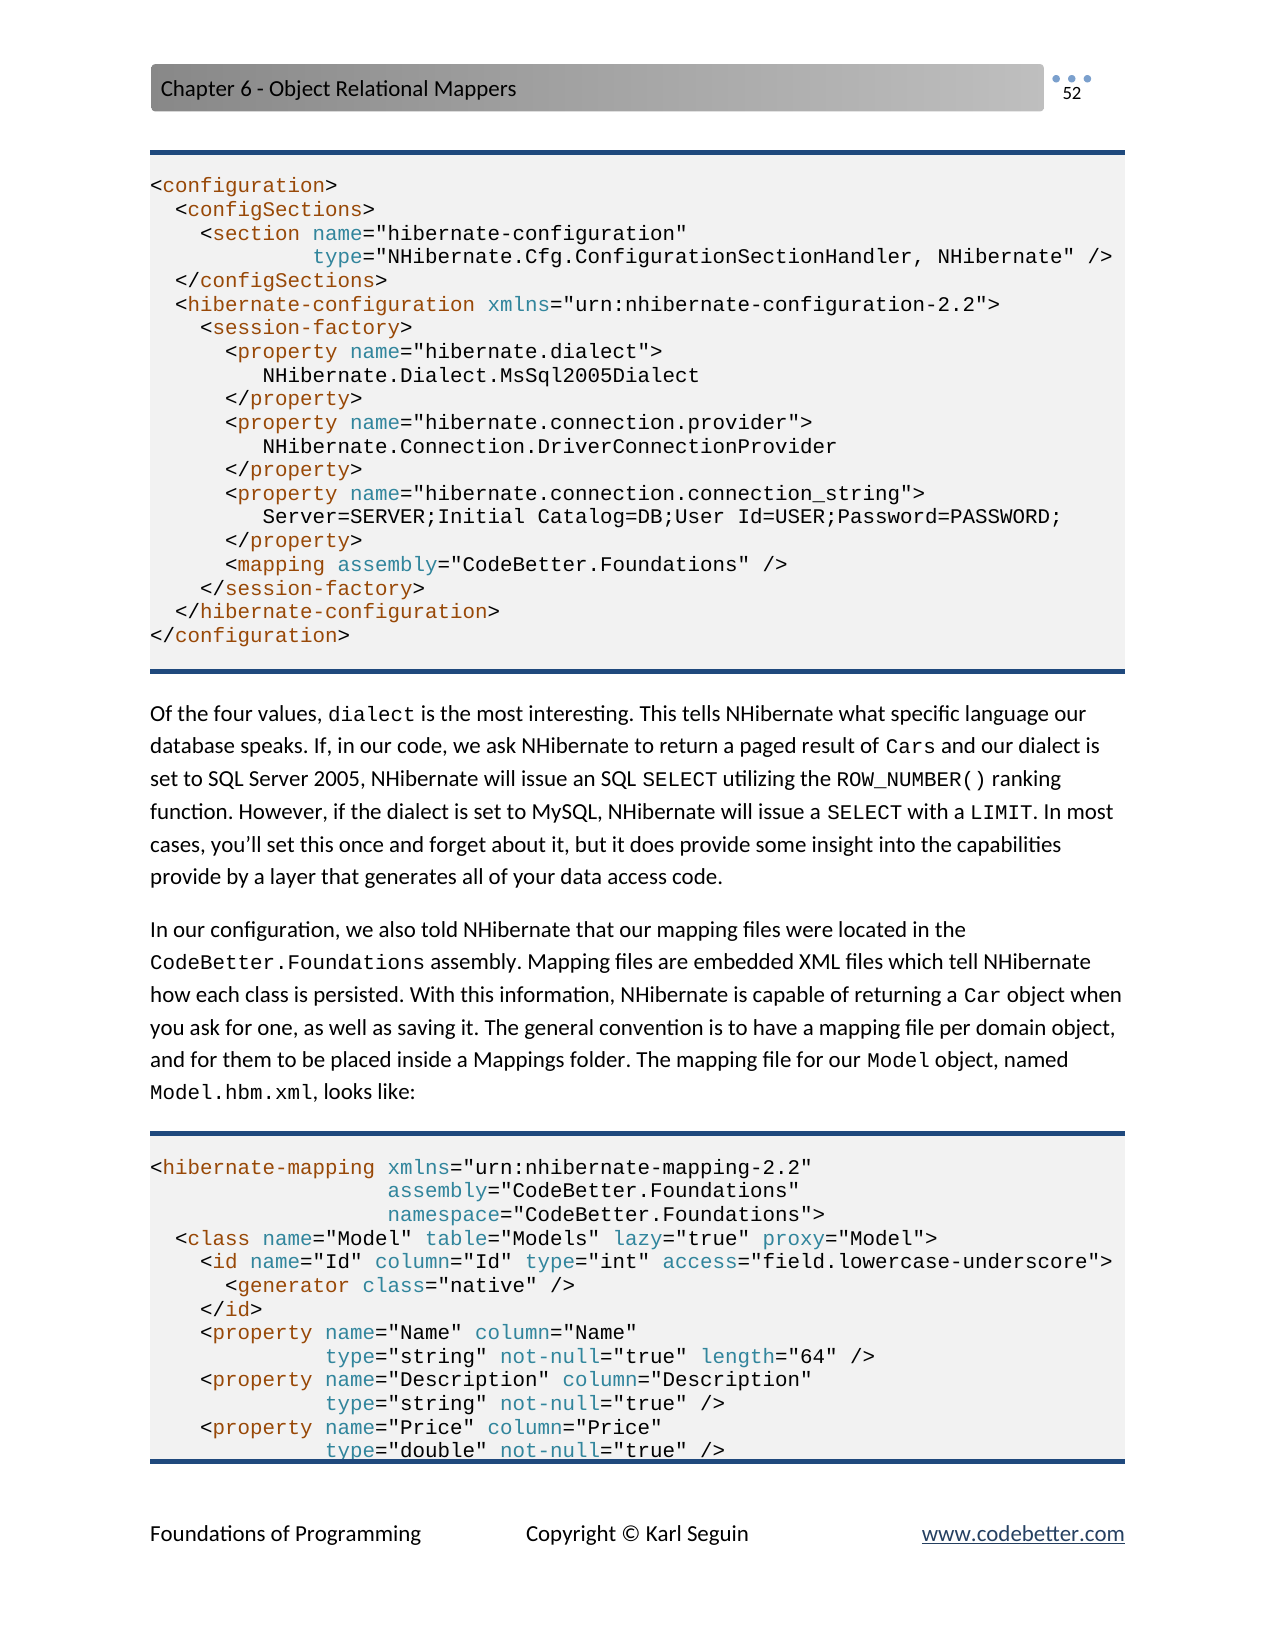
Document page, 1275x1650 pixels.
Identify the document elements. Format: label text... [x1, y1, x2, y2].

text </id> [150, 1298, 1125, 1322]
text <configuration> [150, 155, 1125, 199]
text NHibernate.Connection.DriverConnectionProvider [150, 436, 1125, 459]
text <generator class="native" /> [150, 1275, 1125, 1298]
text type="string" not-null="true" length="64" /> [150, 1346, 1125, 1369]
text Of the four values, dialect is the most interesting. This tells NHibernate what specific language our database speaks. If, in our code, we ask NHibernate to return a paged result of Cars and our dialect is set to SQL Server 2005, NHibernate will issue an SQL SELECT utilizing the ROW_NUMBER() ranking function. However, if the dialect is set to MySQL, NHibernate will issue a SELECT with a LIMIT. In most cases, you’ll set this once and forget about it, but it does provide some insight into the capabilities provide by a layer that generates all of your data access code. [150, 699, 1125, 890]
text <id name="Id" column="Id" type="int" access="field.lowercase-underscore"> [150, 1251, 1125, 1275]
text <property name="Description" column="Description" [150, 1369, 1125, 1393]
text <property name="Price" column="Price" [150, 1417, 1125, 1440]
text </property> [150, 388, 1125, 412]
text </property> [150, 530, 1125, 554]
text type="NHibernate.Cfg.ConfigurationSectionHandler, NHibernate" /> [150, 246, 1125, 270]
text <configSections> [150, 199, 1125, 223]
text <hibernate-configuration xmlns="urn:nhibernate-configuration-2.2"> [150, 294, 1125, 317]
text <section name="hibernate-configuration" [150, 223, 1125, 246]
text </configuration> [150, 599, 1125, 669]
text </property> [150, 459, 1125, 483]
text <property name="hibernate.dialect"> [150, 341, 1125, 365]
text Server=SERVER;Initial Catalog=DB;User Id=USER;Password=PASSWORD; [150, 507, 1125, 530]
text </session-factory> [150, 577, 1125, 599]
text type="double" not-null="true" /> [150, 1440, 1125, 1459]
text <session-factory> [150, 317, 1125, 341]
text <property name="hibernate.connection.connection_string"> [150, 483, 1125, 507]
text <hibernate-mapping xmlns="urn:nhibernate-mapping-2.2" [150, 1136, 1125, 1180]
text <class name="Model" table="Models" lazy="true" proxy="Model"> [150, 1228, 1125, 1251]
text type="string" not-null="true" /> [150, 1393, 1125, 1417]
text <property name="Name" column="Name" [150, 1322, 1125, 1346]
text namespace="CodeBetter.Foundations"> [150, 1204, 1125, 1228]
text <mapping assembly="CodeBetter.Foundations" /> [150, 554, 1125, 577]
text In our configuration, we also told NHibernate that our mapping files were located in the CodeBetter.Foundations assembly. Mapping files are embedded XML files which tell NHibernate how each class is persisted. With this information, NHibernate is capable of returning a Car object when you ask for one, as well as saving it. The general convention is to have a mapping file per domain object, and for them to be placed inside a Mappings folder. The mapping file for our Model object, named Model.hbm.xml, looks like: [150, 915, 1125, 1106]
text </configSections> [150, 270, 1125, 294]
text assembly="CodeBetter.Foundations" [150, 1180, 1125, 1204]
text <property name="hibernate.connection.provider"> [150, 412, 1125, 436]
text NHibernate.Dialect.MsSql2005Dialect [150, 365, 1125, 388]
